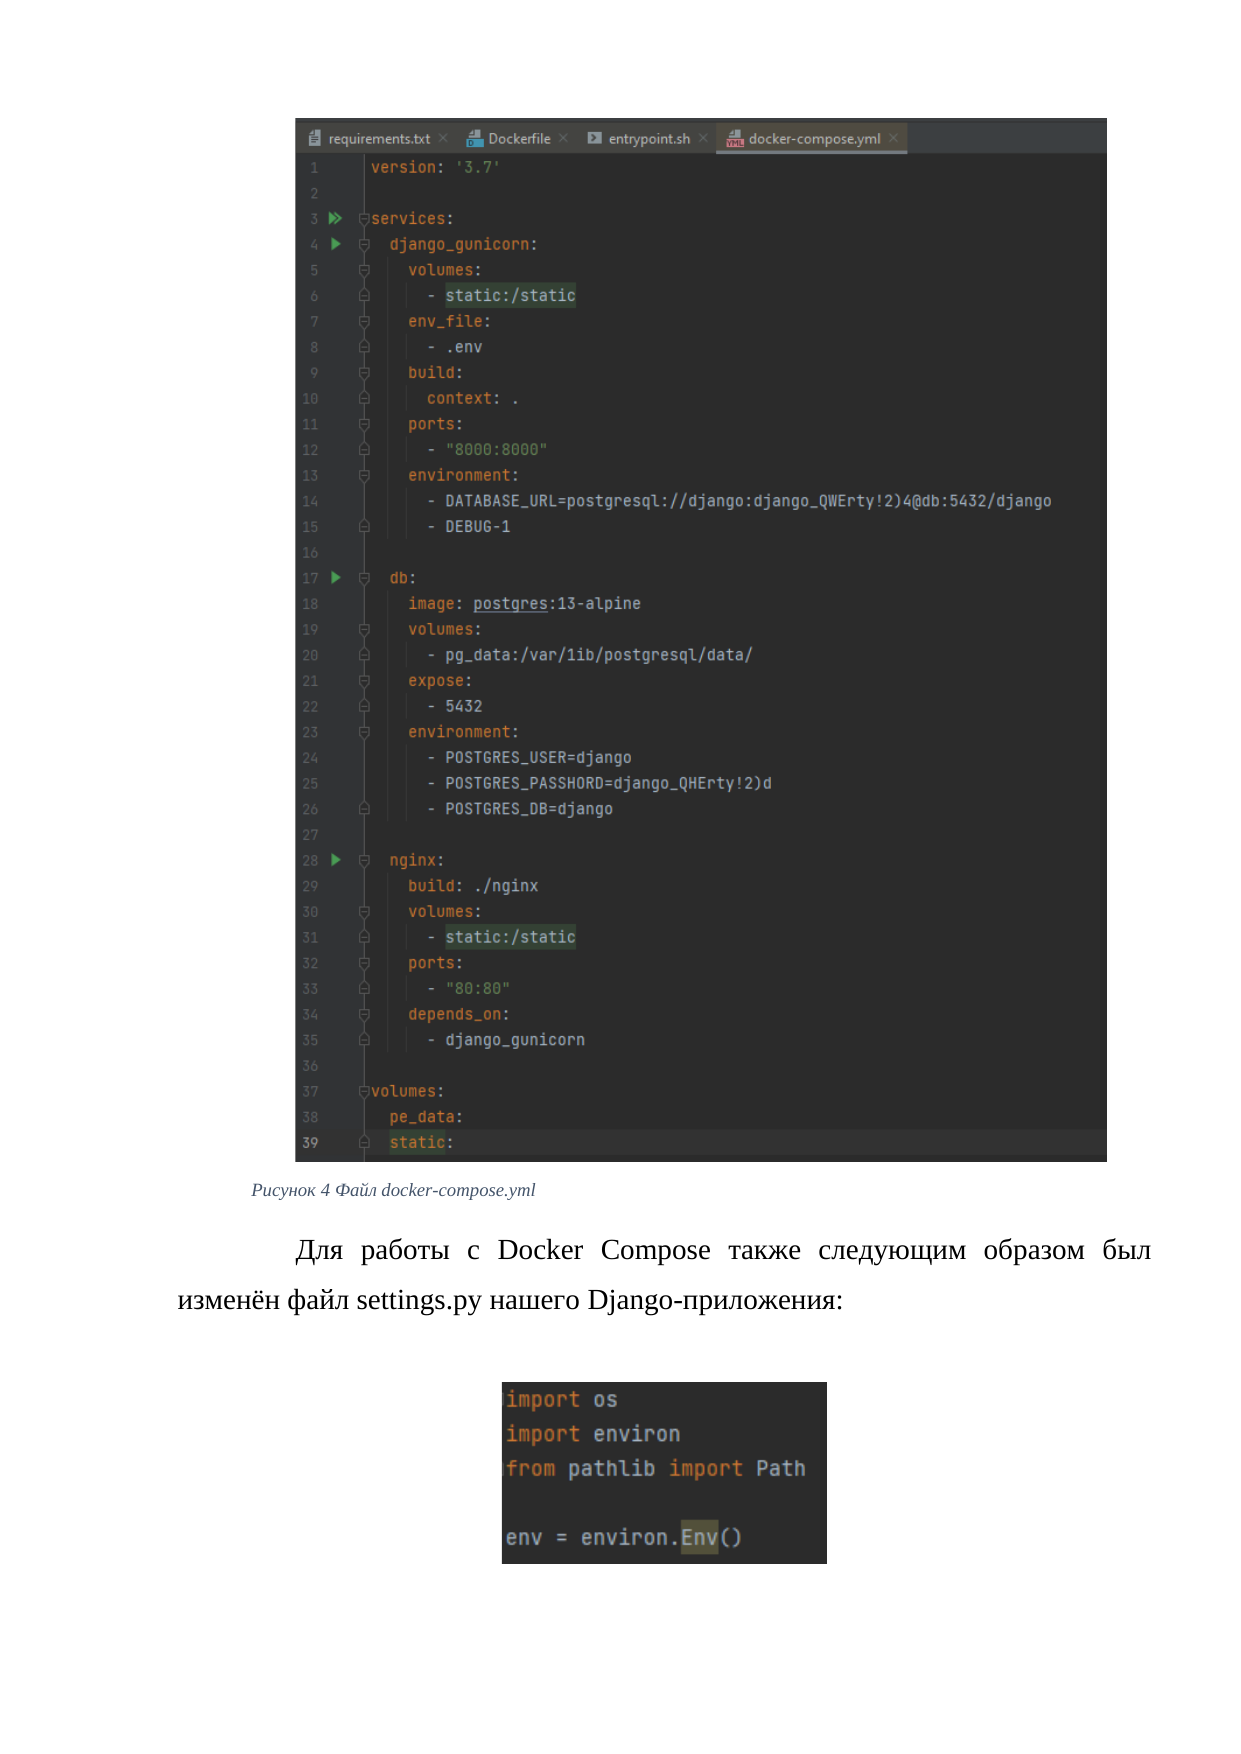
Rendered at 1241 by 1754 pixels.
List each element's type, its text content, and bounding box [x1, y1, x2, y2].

text Для работы с Docker Compose также следующим образом был изменён файл settings.py нашего Django-приложения: [177, 1232, 1152, 1316]
text Рисунок 4 Файл docker-compose.yml [177, 1179, 1152, 1200]
picture [295, 118, 1107, 1162]
picture [501, 1382, 827, 1564]
